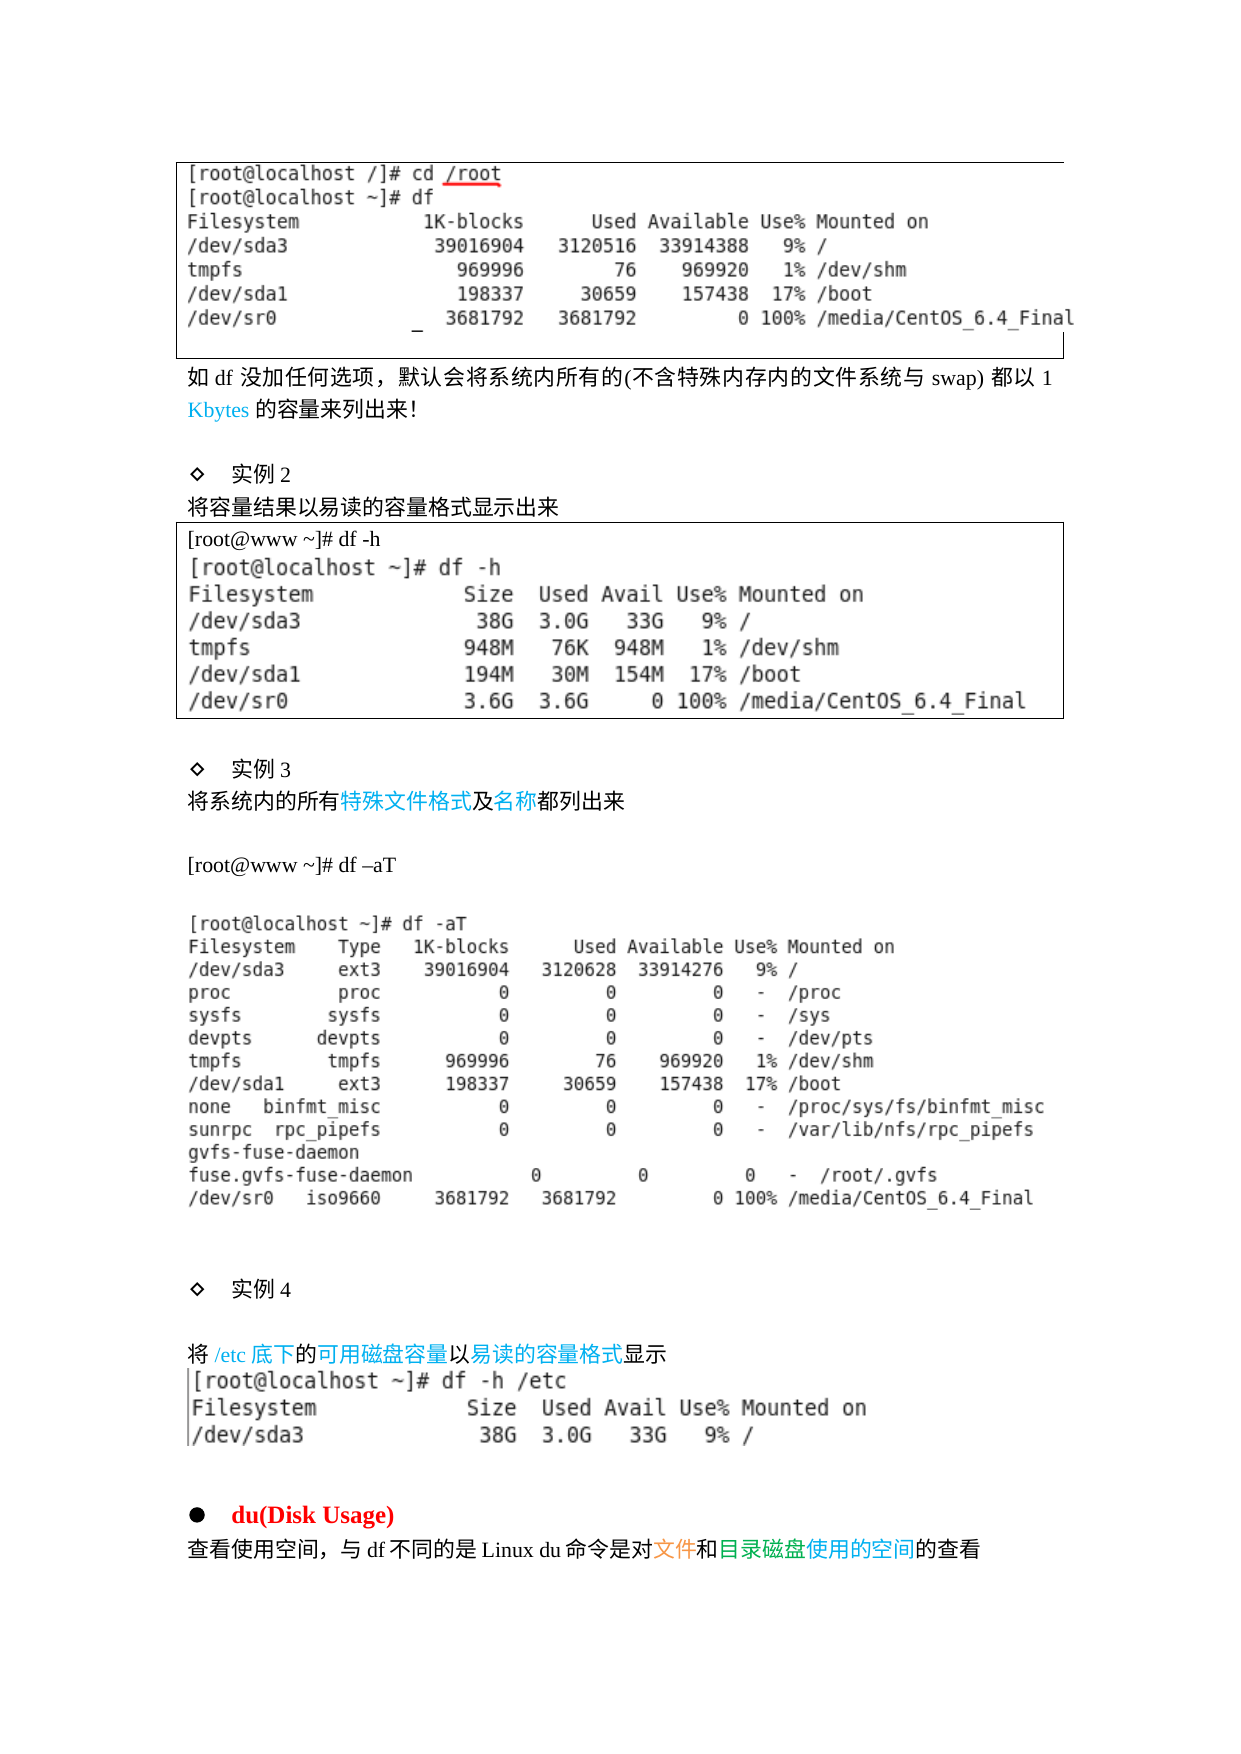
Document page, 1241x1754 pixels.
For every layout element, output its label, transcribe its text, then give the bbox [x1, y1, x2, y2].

list du(Disk Usage) [187, 1499, 1053, 1531]
table_header [root@www ~]# df -h [177, 523, 1063, 718]
text 将 /etc 底下的可用磁盘容量以易读的容量格式显示 [187, 1336, 1053, 1369]
list 实例 2 [187, 457, 1053, 489]
text 将容量结果以易读的容量格式显示出来 [187, 489, 1053, 522]
text 如df 没加任何选项，默认会将系统内所有的(不含特殊内存内的文件系统与 swap) 都以 1 Kbytes 的容量来列出来！ [187, 359, 1053, 424]
picture [187, 1368, 872, 1446]
text 查看使用空间，与df不同的是Linux du命令是对文件和目录磁盘使用的空间的查看 [187, 1531, 1053, 1564]
picture [187, 163, 1088, 332]
text 将系统内的所有特殊文件格式及名称都列出来 [187, 784, 1053, 816]
picture [187, 555, 1038, 715]
picture [187, 913, 1053, 1210]
list 实例 4 [187, 1271, 1053, 1304]
table_header [root@www ~]# df [177, 163, 1063, 358]
picture [214, 1348, 220, 1362]
text [root@www ~]# df –aT [187, 849, 1053, 881]
list 实例 3 [187, 751, 1053, 784]
